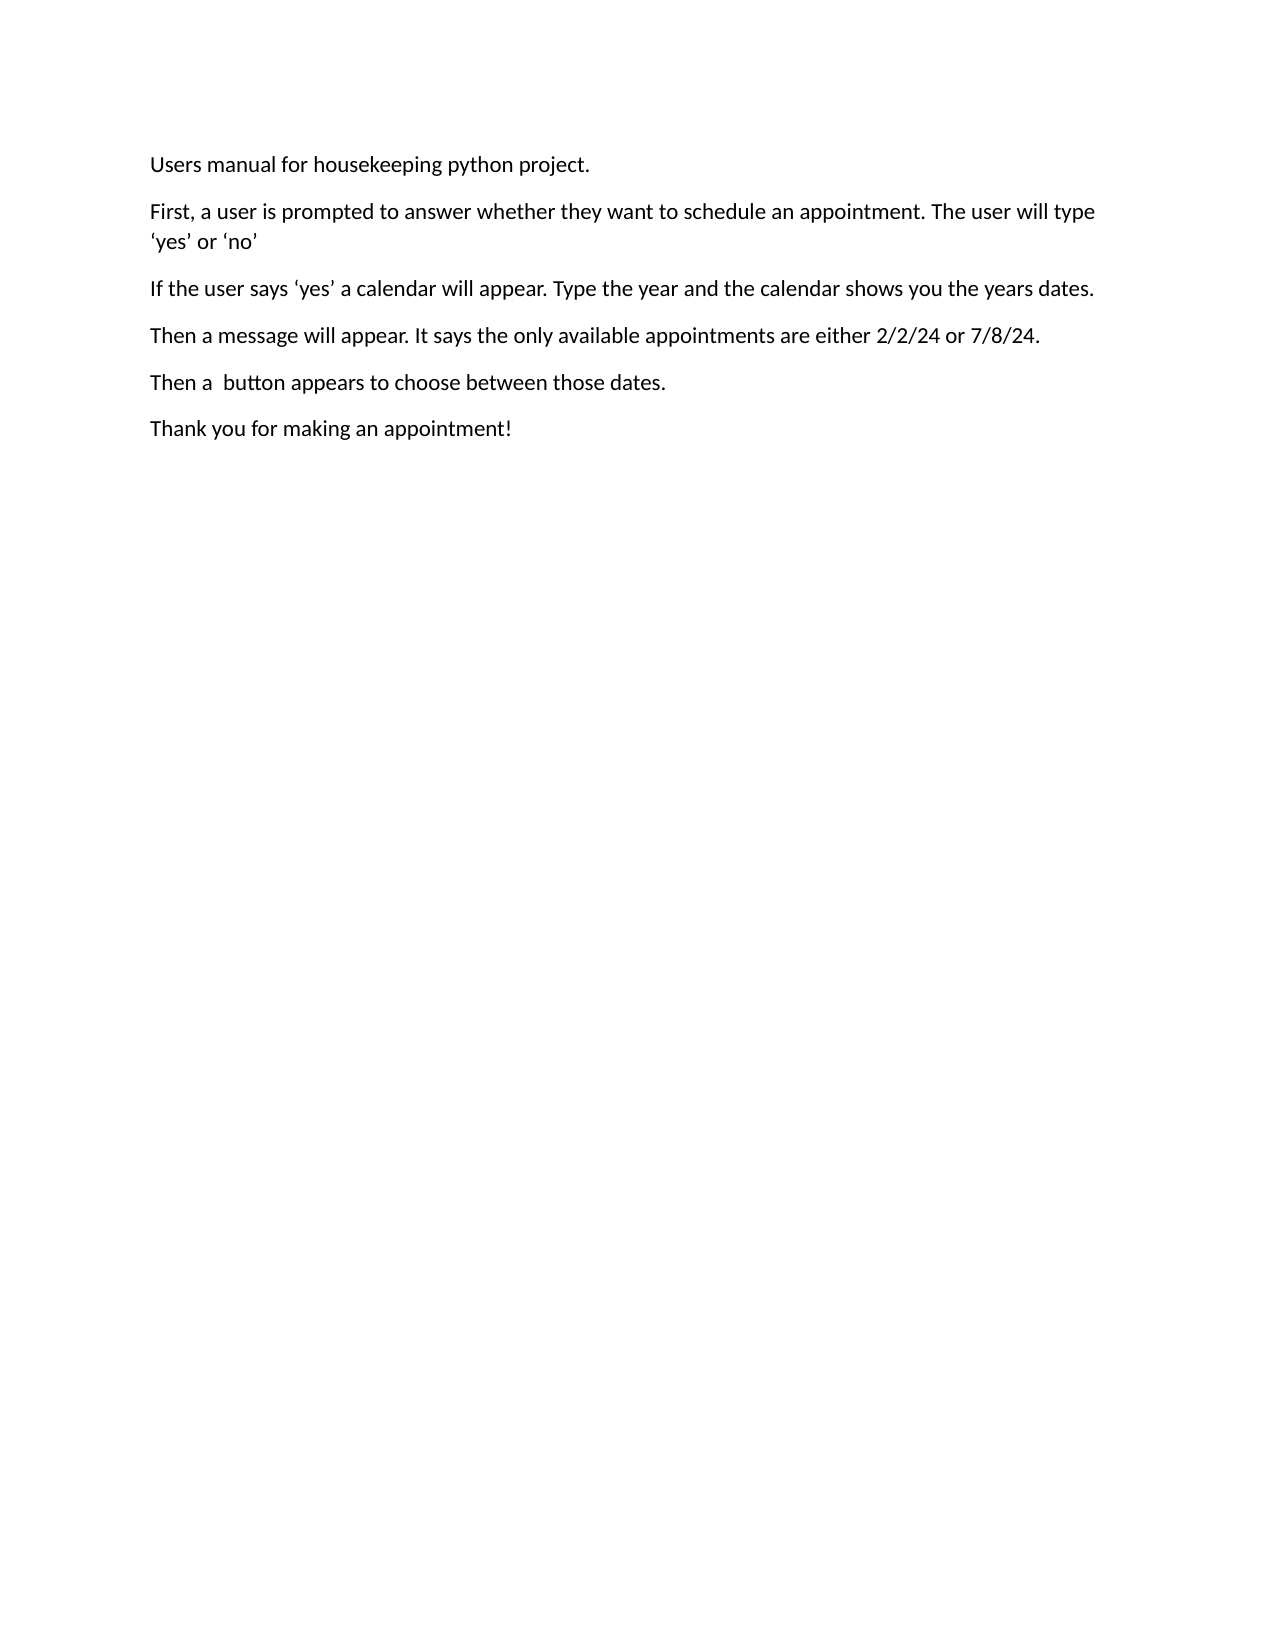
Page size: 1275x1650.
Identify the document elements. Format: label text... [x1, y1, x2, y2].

text First, a user is prompted to answer whether they want to schedule an appointment. The user will type ‘yes’ or ‘no’ [150, 197, 1125, 255]
text Users manual for housekeeping python project. [150, 150, 1125, 178]
text If the user says ‘yes’ a calendar will appear. Type the year and the calendar shows you the years dates. [150, 274, 1125, 302]
text Thank you for making an appointment! [150, 414, 1125, 443]
text Then a button appears to choose between those dates. [150, 368, 1125, 396]
text Then a message will appear. It says the only available appointments are either 2/2/24 or 7/8/24. [150, 321, 1125, 349]
